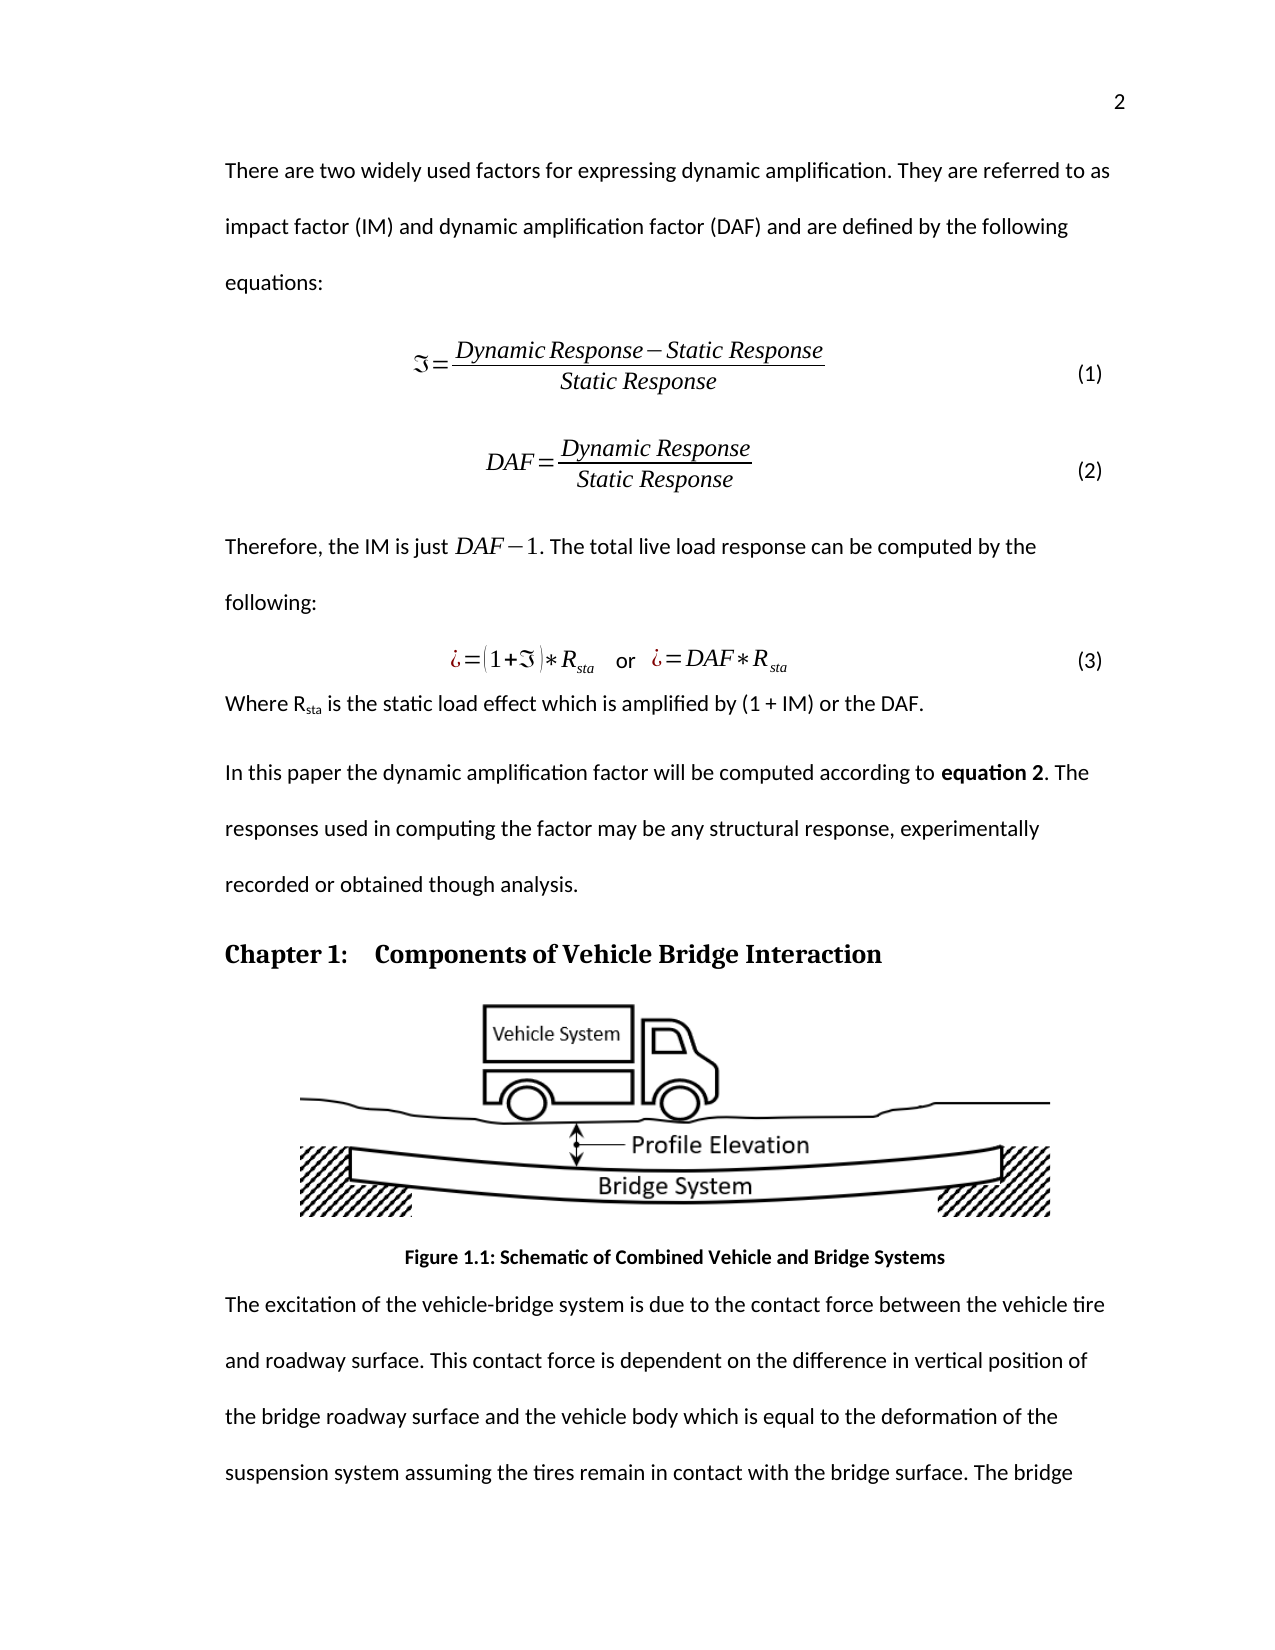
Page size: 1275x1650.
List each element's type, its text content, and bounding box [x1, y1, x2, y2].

text There are two widely used factors for expressing dynamic amplification. They are referred to as impact factor (IM) and dynamic amplification factor (DAF) and are defined by the following equations: [225, 156, 1125, 296]
subtitle Components of Vehicle Bridge Interaction [225, 939, 1125, 970]
text In this paper the dynamic amplification factor will be computed according to equation 2. The responses used in computing the factor may be any structural response, experimentally recorded or obtained though analysis. [225, 758, 1125, 898]
text Therefore, the IM is just . The total live load response can be computed by the following: [225, 532, 1125, 616]
table_cell (2) [1024, 422, 1114, 519]
table_cell [214, 422, 1024, 519]
text Where Rsta is the static load effect which is amplified by (1 + IM) or the DAF. [225, 689, 1125, 717]
table_header [214, 324, 1024, 422]
picture [300, 994, 1050, 1217]
table_header or [214, 644, 1024, 677]
